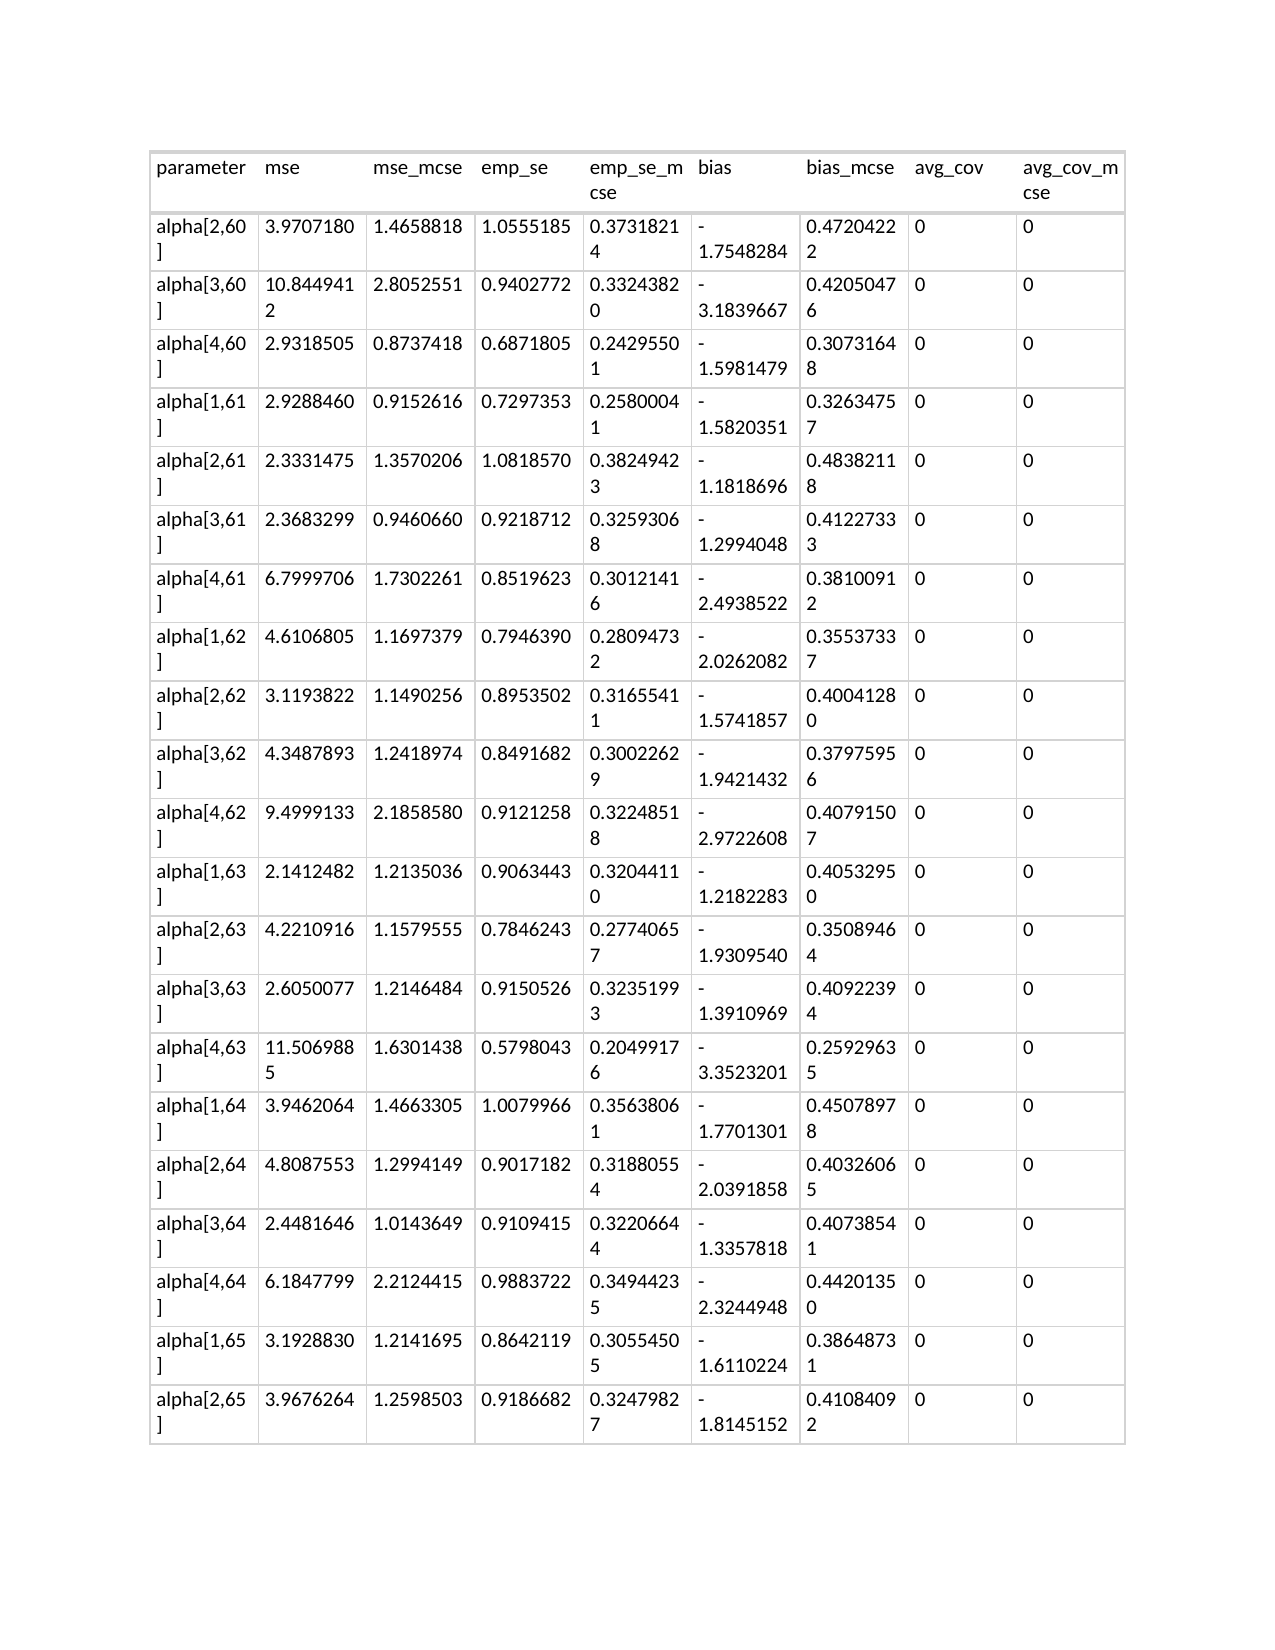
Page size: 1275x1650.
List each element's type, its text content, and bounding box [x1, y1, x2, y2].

table_cell 0 [909, 682, 1016, 739]
table_cell 0.32479827 [584, 1386, 691, 1443]
table_cell -3.1839667 [692, 272, 799, 328]
table_cell 0 [909, 975, 1016, 1032]
table_cell -1.2994048 [692, 506, 799, 563]
table_cell 0 [1017, 1151, 1124, 1208]
table_cell -2.3244948 [692, 1268, 799, 1326]
table_cell 1.1490256 [367, 682, 474, 739]
table_cell 0 [1017, 1386, 1124, 1443]
table_cell -1.2182283 [692, 858, 799, 915]
table_cell -1.9421432 [692, 741, 799, 798]
table_cell 1.1697379 [367, 623, 474, 680]
table_cell 0.35089464 [801, 917, 908, 974]
table_cell 11.5069885 [259, 1034, 366, 1091]
table_cell 0 [1017, 272, 1124, 328]
table_cell 0 [909, 741, 1016, 798]
table_cell alpha[2,62] [151, 682, 258, 739]
table_cell alpha[2,64] [151, 1151, 258, 1208]
table_cell 0.41084092 [801, 1386, 908, 1443]
table_cell 0.37975956 [801, 741, 908, 798]
table_cell 0.9063443 [476, 858, 583, 915]
table_cell 1.3570206 [367, 447, 474, 504]
table_header emp_se [475, 154, 583, 211]
table_cell 0.33243820 [584, 272, 691, 328]
table_cell -2.9722608 [692, 799, 799, 856]
table_cell alpha[3,63] [151, 975, 258, 1032]
table_cell 0 [909, 447, 1016, 504]
table_cell 0.28094732 [584, 623, 691, 680]
table_cell 0.30554505 [584, 1327, 691, 1384]
table_cell 0.34944235 [584, 1268, 691, 1326]
table_cell 0.35537337 [801, 623, 908, 680]
table_cell 1.1579555 [367, 917, 474, 974]
table_cell alpha[2,63] [151, 917, 258, 974]
table_cell 2.2124415 [367, 1268, 474, 1326]
table_cell 0.25800041 [584, 389, 691, 446]
table_cell 0.32248518 [584, 799, 691, 856]
table_cell 0.24295501 [584, 330, 691, 387]
table_cell 0.27740657 [584, 917, 691, 974]
table_cell alpha[3,61] [151, 506, 258, 563]
table_cell 4.8087553 [259, 1151, 366, 1208]
table_cell 1.2418974 [367, 741, 474, 798]
table_cell 6.1847799 [259, 1268, 366, 1326]
table_cell 0.47204222 [801, 215, 908, 270]
table_cell 0.32044110 [584, 858, 691, 915]
table_cell 0.44201350 [801, 1268, 908, 1326]
table_cell 0.31880554 [584, 1151, 691, 1208]
table_cell 6.7999706 [259, 565, 366, 622]
table_cell 2.3683299 [259, 506, 366, 563]
table_cell 0 [1017, 741, 1124, 798]
table_cell 2.1858580 [367, 799, 474, 856]
table_cell 0.7846243 [476, 917, 583, 974]
table_cell 1.2135036 [367, 858, 474, 915]
table_cell 0.41227333 [801, 506, 908, 563]
table_cell alpha[4,61] [151, 565, 258, 622]
table_cell 0 [1017, 858, 1124, 915]
table_cell 0.20499176 [584, 1034, 691, 1091]
table_cell alpha[2,61] [151, 447, 258, 504]
table_cell 0 [1017, 682, 1124, 739]
table_cell 0.38249423 [584, 447, 691, 504]
table_cell 0.9152616 [367, 389, 474, 446]
table_cell 0.9402772 [476, 272, 583, 328]
table_cell 9.4999133 [259, 799, 366, 856]
table_cell 0 [909, 1327, 1016, 1384]
table_cell 2.9318505 [259, 330, 366, 387]
table_cell 0 [1017, 1210, 1124, 1267]
table_cell 0 [909, 1034, 1016, 1091]
table_cell 3.9462064 [259, 1093, 366, 1149]
table_cell 3.9676264 [259, 1386, 366, 1443]
table_cell 0.8519623 [476, 565, 583, 622]
table_cell 0 [909, 389, 1016, 446]
table_cell 0.8737418 [367, 330, 474, 387]
table_cell 0 [909, 1210, 1016, 1267]
table_cell -1.8145152 [692, 1386, 799, 1443]
table_header mse [258, 154, 367, 211]
table_cell 1.0143649 [367, 1210, 474, 1267]
table_cell alpha[1,61] [151, 389, 258, 446]
table_cell 0.9150526 [476, 975, 583, 1032]
table_cell 3.9707180 [259, 215, 366, 270]
table_cell 0 [909, 1268, 1016, 1326]
table_cell 0 [1017, 506, 1124, 563]
table_cell -2.4938522 [692, 565, 799, 622]
table_cell 0 [1017, 447, 1124, 504]
table_cell alpha[3,60] [151, 272, 258, 328]
table_cell 2.4481646 [259, 1210, 366, 1267]
table_cell 0.38100912 [801, 565, 908, 622]
table_cell 0 [909, 1093, 1016, 1149]
table_cell 0.38648731 [801, 1327, 908, 1384]
table_cell 0.32634757 [801, 389, 908, 446]
table_cell -3.3523201 [692, 1034, 799, 1091]
table_cell 0.40041280 [801, 682, 908, 739]
table_cell 0 [1017, 1093, 1124, 1149]
table_cell 0 [909, 565, 1016, 622]
table_cell alpha[3,64] [151, 1210, 258, 1267]
table_cell 1.0818570 [476, 447, 583, 504]
table_cell 0.7946390 [476, 623, 583, 680]
table_cell alpha[2,60] [151, 215, 258, 270]
table_cell 0.31655411 [584, 682, 691, 739]
table_cell 2.8052551 [367, 272, 474, 328]
table_cell 3.1193822 [259, 682, 366, 739]
table_cell 0.42050476 [801, 272, 908, 328]
table_cell 0 [1017, 975, 1124, 1032]
table_cell alpha[1,63] [151, 858, 258, 915]
table_header mse_mcse [367, 154, 475, 211]
table_header avg_cov [908, 154, 1017, 211]
table_cell 0.9121258 [476, 799, 583, 856]
table_cell alpha[4,62] [151, 799, 258, 856]
table_cell 0 [909, 917, 1016, 974]
table_cell 0.40326065 [801, 1151, 908, 1208]
table_cell 0.35638061 [584, 1093, 691, 1149]
table_header emp_se_mcse [583, 154, 692, 211]
table_cell 4.3487893 [259, 741, 366, 798]
table_cell 0.37318214 [584, 215, 691, 270]
table_cell 0.9883722 [476, 1268, 583, 1326]
table_cell 1.2141695 [367, 1327, 474, 1384]
table_cell 1.7302261 [367, 565, 474, 622]
table_cell 0.9460660 [367, 506, 474, 563]
table_cell -1.7548284 [692, 215, 799, 270]
table_cell -2.0391858 [692, 1151, 799, 1208]
table_cell 0 [909, 799, 1016, 856]
table_cell 1.0079966 [476, 1093, 583, 1149]
table_cell alpha[4,60] [151, 330, 258, 387]
table_cell 0.32206644 [584, 1210, 691, 1267]
table_cell 0 [909, 215, 1016, 270]
table_cell -1.5820351 [692, 389, 799, 446]
table_cell 0.9017182 [476, 1151, 583, 1208]
table_cell 0 [1017, 1268, 1124, 1326]
table_cell 0 [1017, 799, 1124, 856]
table_header bias [692, 154, 800, 211]
table_cell 0.5798043 [476, 1034, 583, 1091]
table_cell 1.6301438 [367, 1034, 474, 1091]
table_cell 0.30731648 [801, 330, 908, 387]
table_cell -1.3357818 [692, 1210, 799, 1267]
table_cell -1.9309540 [692, 917, 799, 974]
table_cell 0.32593068 [584, 506, 691, 563]
table_cell 2.1412482 [259, 858, 366, 915]
table_cell 3.1928830 [259, 1327, 366, 1384]
table_cell -1.5741857 [692, 682, 799, 739]
table_cell -2.0262082 [692, 623, 799, 680]
table_cell -1.1818696 [692, 447, 799, 504]
table_cell -1.3910969 [692, 975, 799, 1032]
table_cell 0.8491682 [476, 741, 583, 798]
table_cell 1.0555185 [476, 215, 583, 270]
table_cell 0.8642119 [476, 1327, 583, 1384]
table_cell 1.2598503 [367, 1386, 474, 1443]
table_cell 0 [909, 858, 1016, 915]
table_cell 0 [1017, 1034, 1124, 1091]
table_cell 0 [909, 623, 1016, 680]
table_cell 0.45078978 [801, 1093, 908, 1149]
table_cell 0 [909, 506, 1016, 563]
table_cell 2.6050077 [259, 975, 366, 1032]
table_cell 0.9109415 [476, 1210, 583, 1267]
table_header parameter [151, 154, 258, 211]
table_cell alpha[1,62] [151, 623, 258, 680]
table_cell 0 [909, 1386, 1016, 1443]
table_cell 4.6106805 [259, 623, 366, 680]
table_cell 0 [1017, 623, 1124, 680]
table_cell 0.8953502 [476, 682, 583, 739]
table_header avg_cov_mcse [1017, 154, 1124, 211]
table_cell 0 [909, 1151, 1016, 1208]
table_cell 1.2146484 [367, 975, 474, 1032]
table_cell 0 [1017, 917, 1124, 974]
table_cell 0.48382118 [801, 447, 908, 504]
table_cell 0.6871805 [476, 330, 583, 387]
table_cell 0.30022629 [584, 741, 691, 798]
table_cell 0 [1017, 330, 1124, 387]
table_cell 0 [1017, 1327, 1124, 1384]
table_cell 0.25929635 [801, 1034, 908, 1091]
table_cell 1.2994149 [367, 1151, 474, 1208]
table_cell 0.7297353 [476, 389, 583, 446]
table_cell 0 [1017, 215, 1124, 270]
table_cell 0 [909, 330, 1016, 387]
table_cell alpha[2,65] [151, 1386, 258, 1443]
table_cell alpha[3,62] [151, 741, 258, 798]
table_cell 0.40532950 [801, 858, 908, 915]
table_cell 4.2210916 [259, 917, 366, 974]
table_cell -1.7701301 [692, 1093, 799, 1149]
table_cell 0 [909, 272, 1016, 328]
table_cell 0.40922394 [801, 975, 908, 1032]
table_cell 0.9218712 [476, 506, 583, 563]
table_cell 0.32351993 [584, 975, 691, 1032]
table_cell 0.9186682 [476, 1386, 583, 1443]
table_cell -1.5981479 [692, 330, 799, 387]
table_cell -1.6110224 [692, 1327, 799, 1384]
table_cell alpha[1,64] [151, 1093, 258, 1149]
table_cell alpha[4,64] [151, 1268, 258, 1326]
table_cell alpha[1,65] [151, 1327, 258, 1384]
table_cell 0.40791507 [801, 799, 908, 856]
table_cell 0.40738541 [801, 1210, 908, 1267]
table_cell 2.9288460 [259, 389, 366, 446]
table_cell 1.4663305 [367, 1093, 474, 1149]
table_cell 0.30121416 [584, 565, 691, 622]
table_cell 10.8449412 [259, 272, 366, 328]
table_header bias_mcse [800, 154, 908, 211]
table_cell alpha[4,63] [151, 1034, 258, 1091]
table_cell 0 [1017, 389, 1124, 446]
table_cell 2.3331475 [259, 447, 366, 504]
table_cell 0 [1017, 565, 1124, 622]
table_cell 1.4658818 [367, 215, 474, 270]
